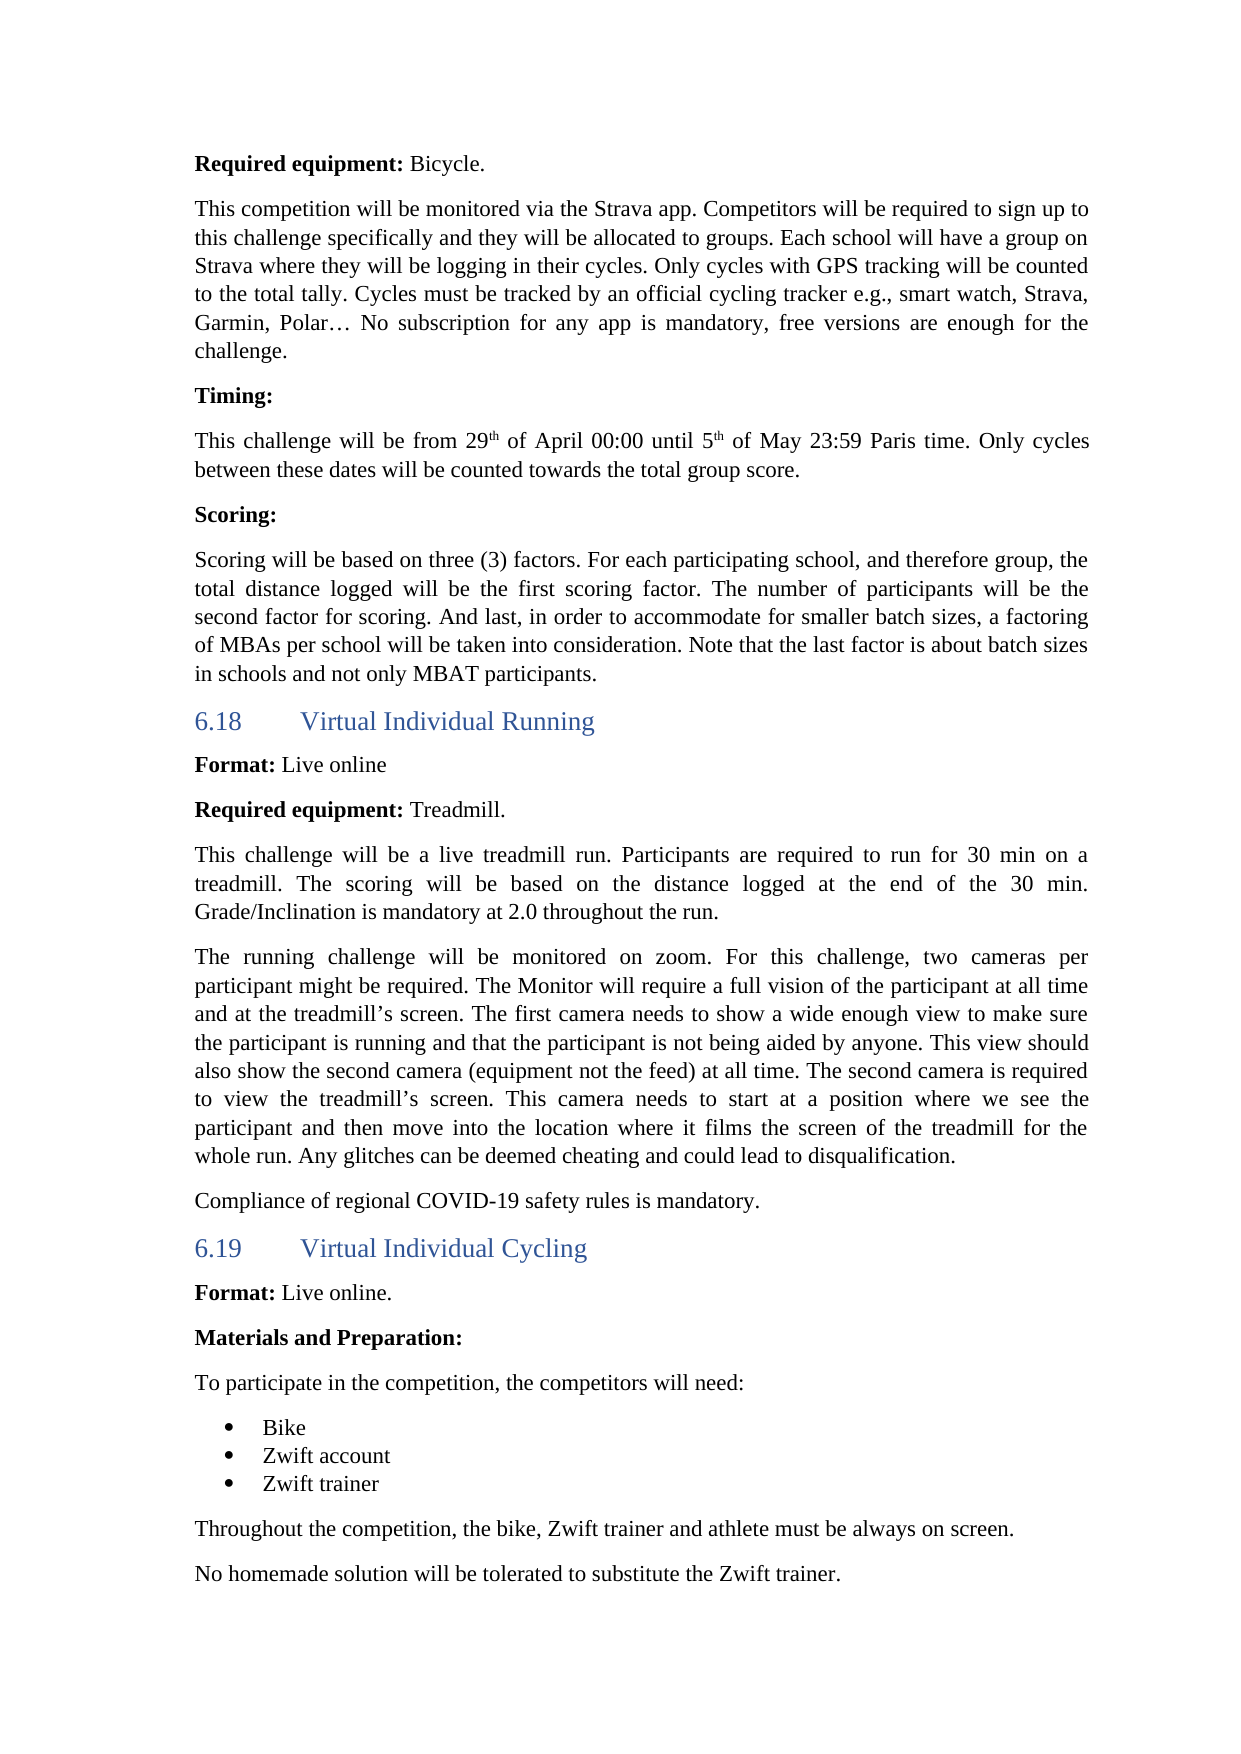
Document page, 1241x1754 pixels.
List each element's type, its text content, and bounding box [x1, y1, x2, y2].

text This challenge will be from 29th of April 00:00 until 5th of May 23:59 Paris time. Only cycles between these dates will be counted towards the total group score. [194, 427, 1090, 482]
text Scoring will be based on three (3) factors. For each participating school, and therefore group, the total distance logged will be the first scoring factor. The number of participants will be the second factor for scoring. And last, in order to accommodate for smaller batch sizes, a factoring of MBAs per school will be taken into consideration. Note that the last factor is about batch sizes in schools and not only MBAT participants. [194, 546, 1090, 686]
text No homemade solution will be tolerated to substitute the Zwift trainer. [194, 1560, 1090, 1586]
list Bike [225, 1413, 1090, 1440]
text Format: Live online [194, 751, 1090, 777]
subtitle Virtual Individual Running [194, 705, 1090, 736]
text Compliance of regional COVID-19 safety rules is mandatory. [194, 1187, 1090, 1214]
text Required equipment: Treadmill. [194, 796, 1090, 822]
subtitle Virtual Individual Cycling [194, 1232, 1090, 1264]
text To participate in the competition, the competitors will need: [194, 1369, 1090, 1395]
text This challenge will be a live treadmill run. Participants are required to run for 30 min on a treadmill. The scoring will be based on the distance logged at the end of the 30 min. Grade/Inclination is mandatory at 2.0 throughout the run. [194, 841, 1090, 924]
text The running challenge will be monitored on zoom. For this challenge, two cameras per participant might be required. The Monitor will require a full vision of the participant at all time and at the treadmill’s screen. The first camera needs to show a wide enough view to make sure the participant is running and that the participant is not being aided by anyone. This view should also show the second camera (equipment not the feed) at all time. The second camera is required to view the treadmill’s screen. This camera needs to start at a position where we see the participant and then move into the location where it films the screen of the treadmill for the whole run. Any glitches can be deemed cheating and could lead to disqualification. [194, 943, 1090, 1169]
text Timing: [194, 382, 1090, 409]
text Required equipment: Bicycle. [194, 150, 1090, 176]
list Zwift trainer [225, 1470, 1090, 1496]
list Zwift account [225, 1442, 1090, 1468]
text Scoring: [194, 501, 1090, 527]
text This competition will be monitored via the Strava app. Competitors will be required to sign up to this challenge specifically and they will be allocated to groups. Each school will have a group on Strava where they will be logging in their cycles. Only cycles with GPS tracking will be counted to the total tally. Cycles must be tracked by an official cycling tracker e.g., smart watch, Strava, Garmin, Polar… No subscription for any app is mandatory, free versions are enough for the challenge. [194, 195, 1090, 364]
text Format: Live online. [194, 1278, 1090, 1305]
text Throughout the competition, the bike, Zwift trainer and athlete must be always on screen. [194, 1514, 1090, 1541]
text Materials and Preparation: [194, 1324, 1090, 1350]
